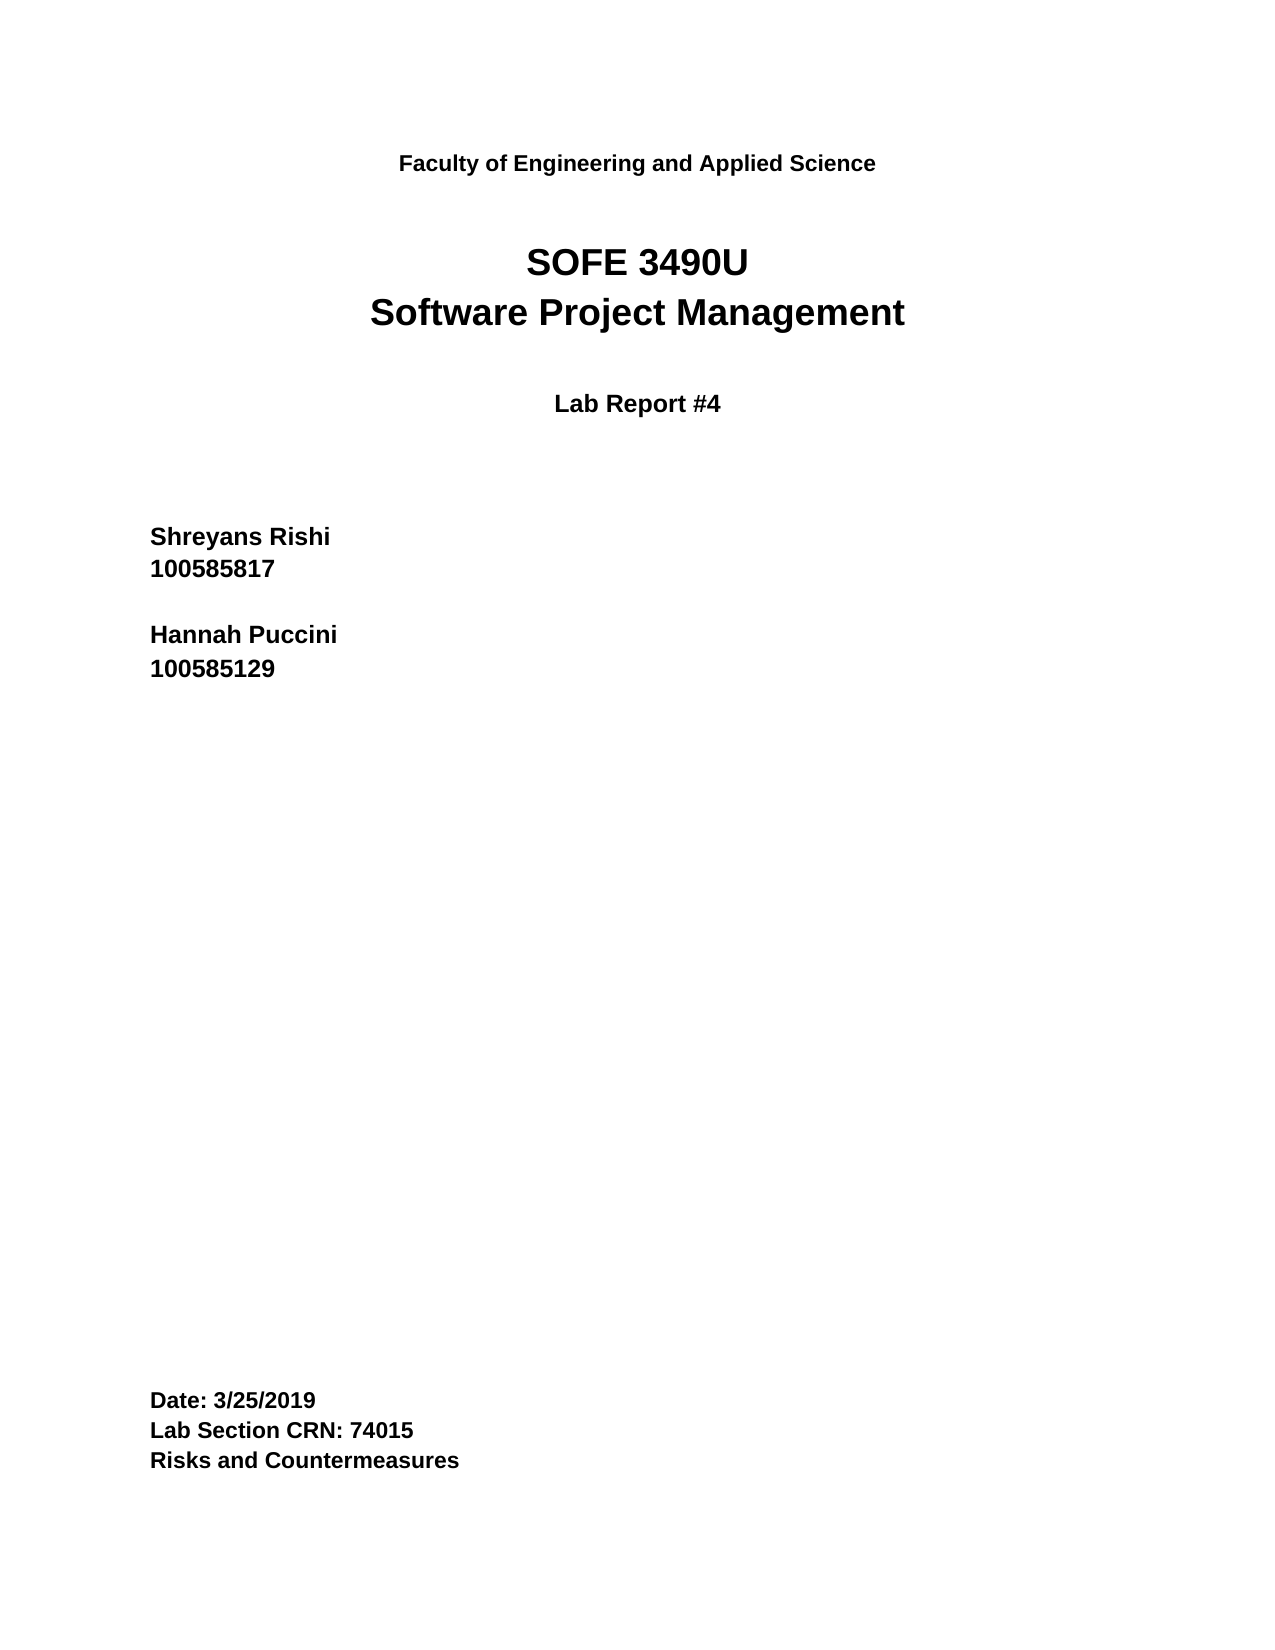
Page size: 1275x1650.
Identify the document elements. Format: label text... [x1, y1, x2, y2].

text Software Project Management [150, 290, 1125, 333]
text Shreyans Rishi [150, 521, 1125, 550]
text Lab Section CRN: 74015 [150, 1417, 1125, 1443]
text Faculty of Engineering and Applied Science [150, 150, 1125, 176]
text SOFE 3490U [150, 241, 1125, 284]
text Hannah Puccini [150, 621, 1125, 649]
text Risks and Countermeasures [150, 1447, 1125, 1474]
text 100585129 [150, 653, 1125, 682]
text Date: 3/25/2019 [150, 1387, 1125, 1413]
text Lab Report #4 [150, 389, 1125, 418]
text 100585817 [150, 554, 1125, 583]
